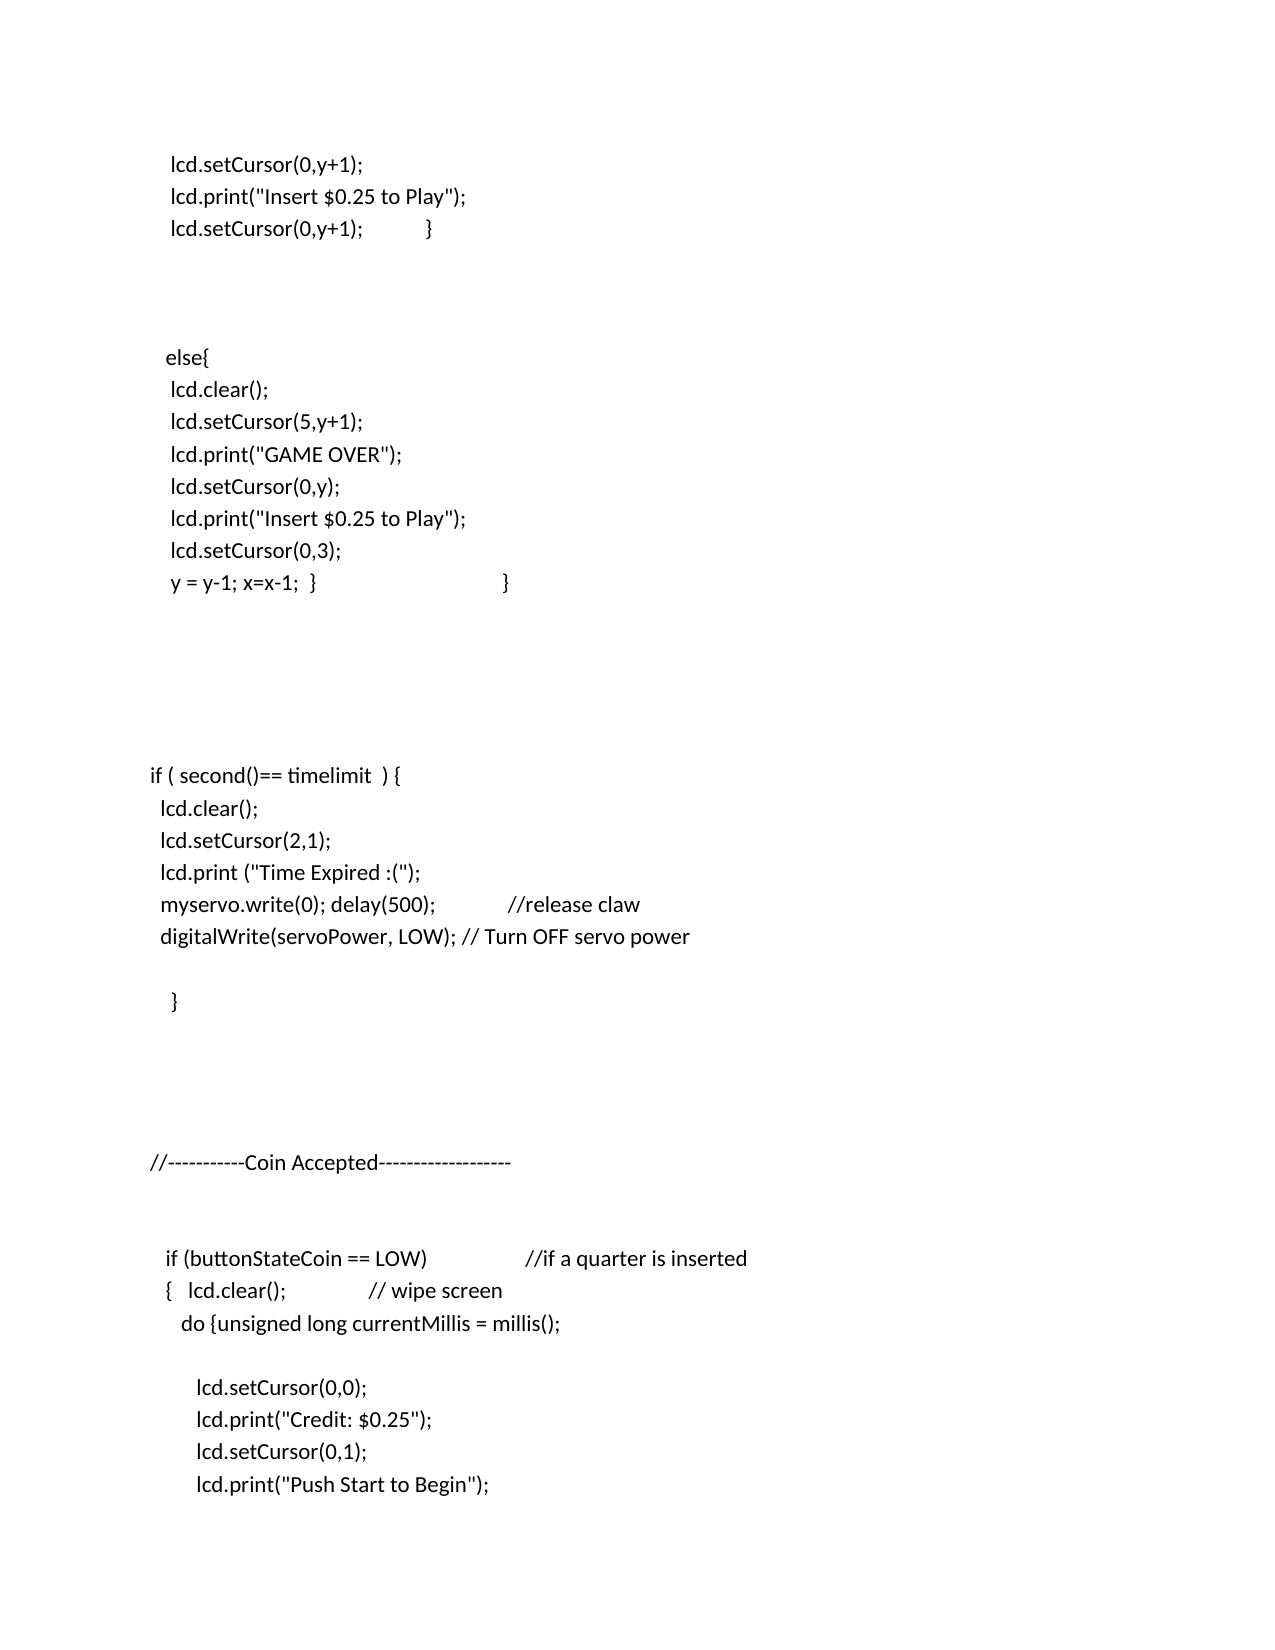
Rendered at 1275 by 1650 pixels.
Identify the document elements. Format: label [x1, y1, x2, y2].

text [150, 150, 1125, 1498]
